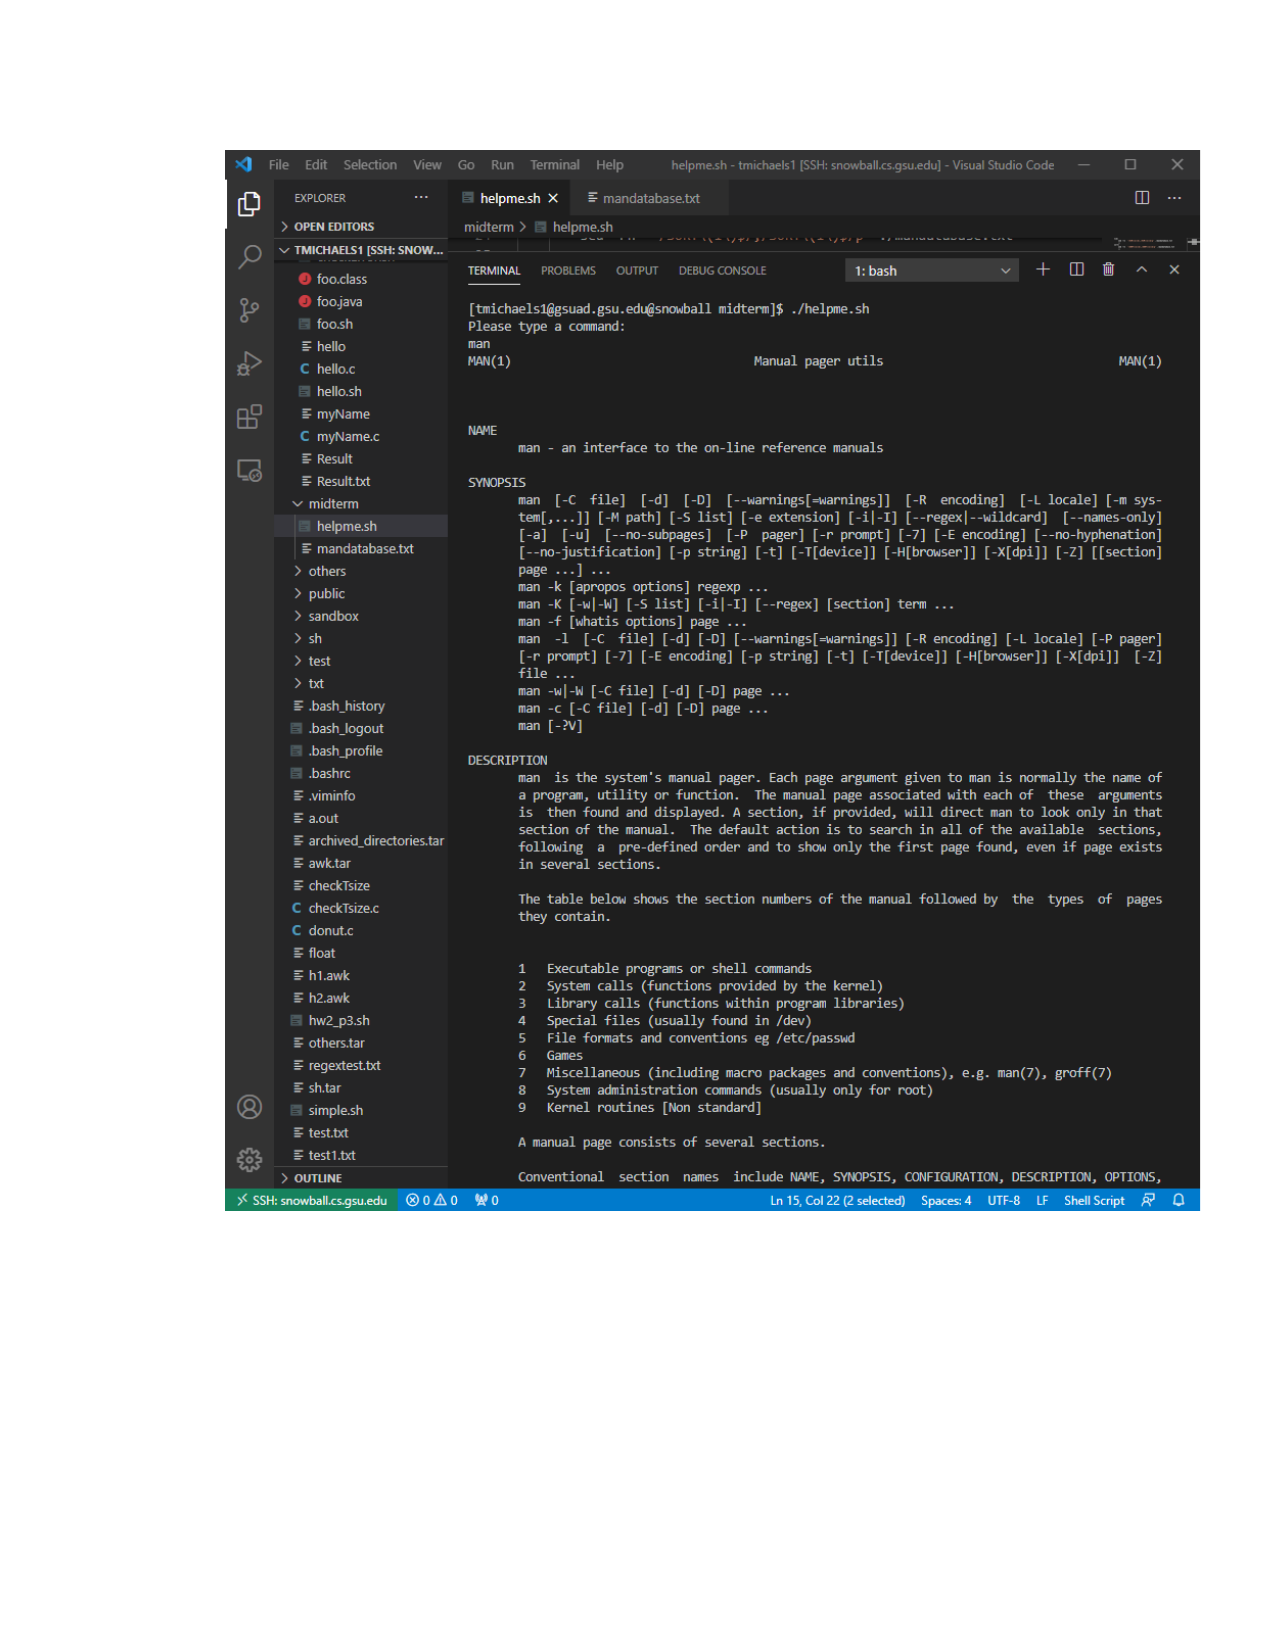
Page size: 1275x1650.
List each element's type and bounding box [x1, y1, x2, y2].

picture [225, 150, 1200, 1211]
